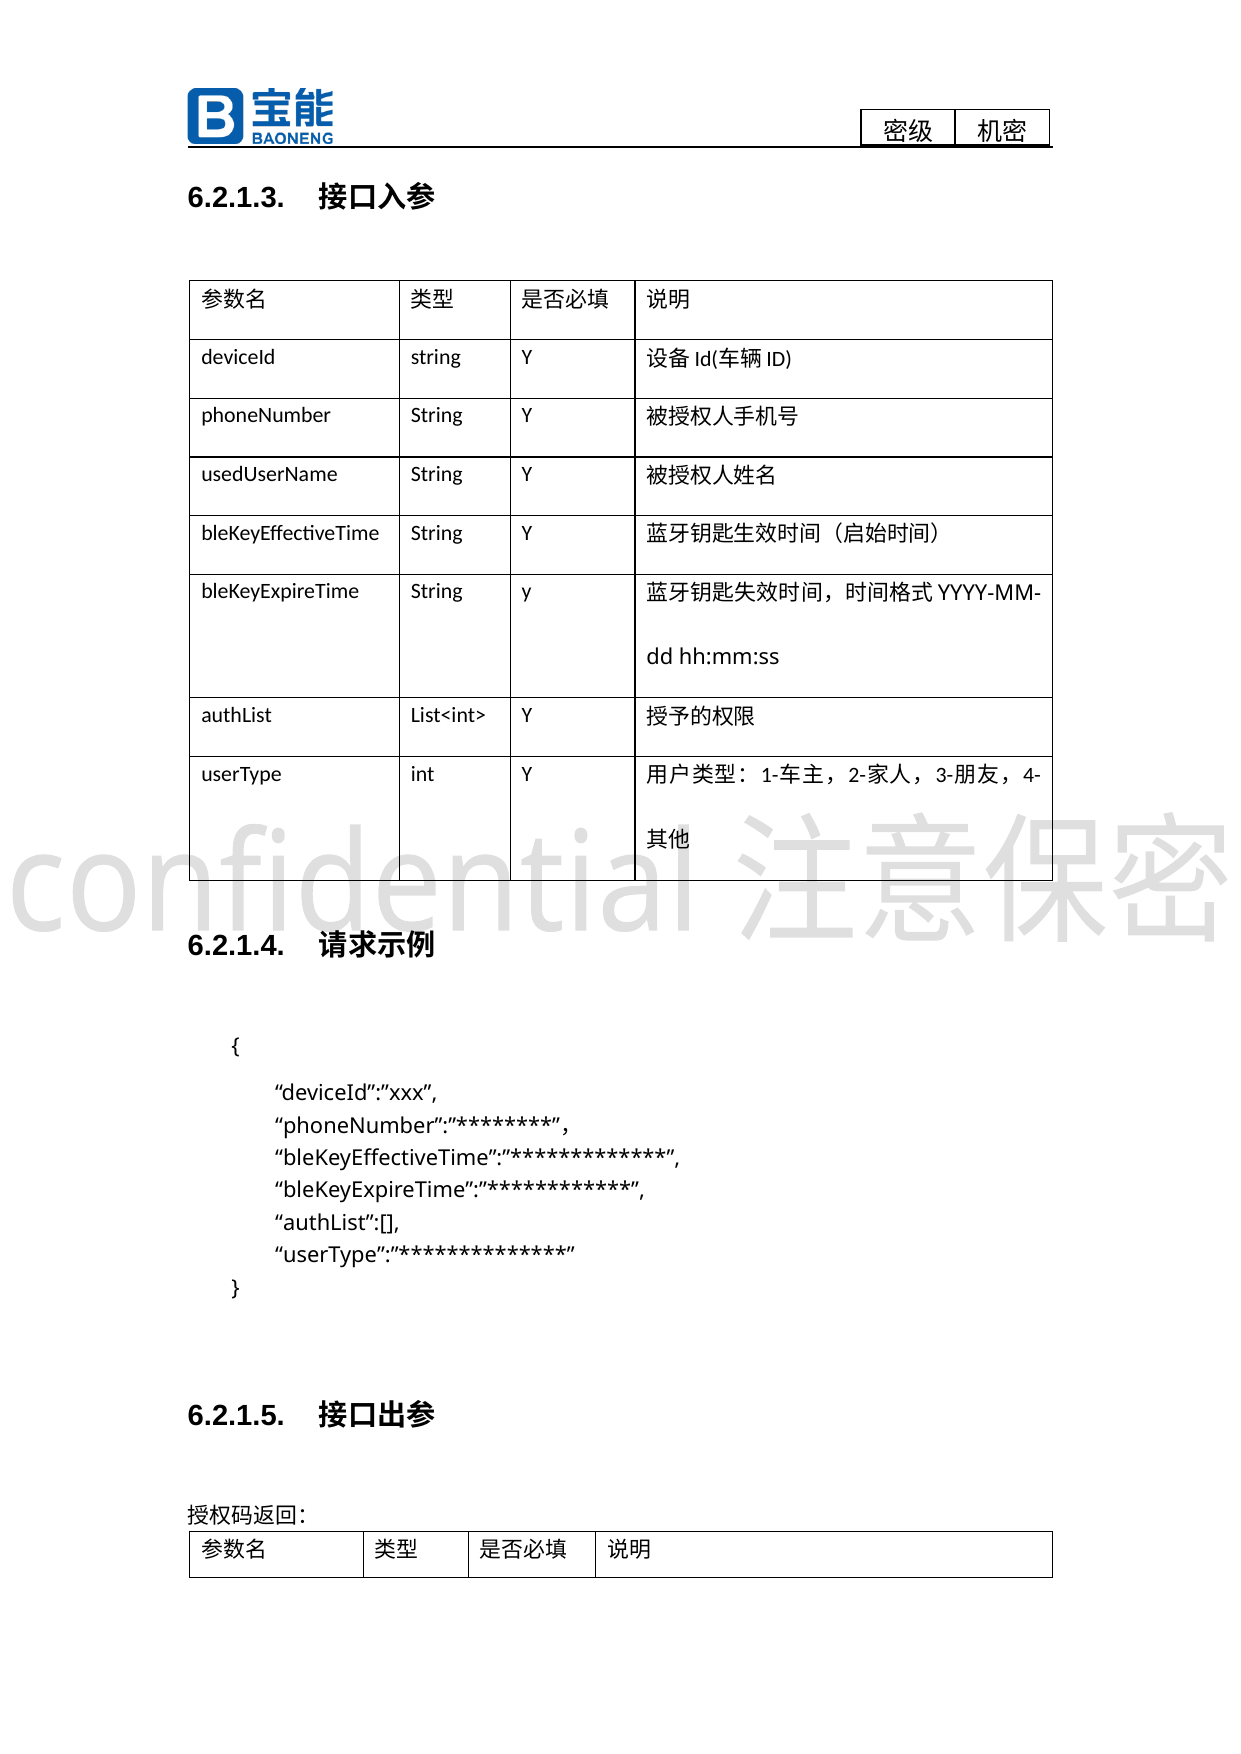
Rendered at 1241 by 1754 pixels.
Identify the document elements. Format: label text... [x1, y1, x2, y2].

table_header 说明 [636, 281, 1052, 339]
table_header 是否必填 [469, 1532, 595, 1577]
table_cell int [400, 757, 510, 879]
table_header 类型 [364, 1532, 468, 1577]
table_cell bleKeyExpireTime [190, 575, 399, 697]
picture [187, 88, 333, 144]
table_cell deviceId [190, 340, 399, 398]
table_cell Y [511, 340, 634, 398]
text “deviceId”:”xxx”, [231, 1076, 1053, 1108]
table_cell Y [511, 698, 634, 756]
table_cell Y [511, 399, 634, 456]
text “phoneNumber”:”********”， [231, 1108, 1053, 1141]
text “bleKeyEffectiveTime”:”*************”, [231, 1141, 1053, 1173]
table_cell userType [190, 757, 399, 879]
table_cell 蓝牙钥匙失效时间，时间格式YYYY-MM-dd hh:mm:ss [636, 575, 1052, 697]
table_header 是否必填 [511, 281, 634, 339]
subtitle 接口出参 [187, 1380, 1053, 1445]
table_cell authList [190, 698, 399, 756]
table_header 参数名 [190, 1532, 363, 1577]
subtitle 请求示例 [187, 910, 1053, 975]
table_cell phoneNumber [190, 399, 399, 456]
table_cell bleKeyEffectiveTime [190, 516, 399, 574]
table_cell Y [511, 516, 634, 574]
table_header 参数名 [190, 281, 399, 339]
table_cell 蓝牙钥匙生效时间（启始时间） [636, 516, 1052, 574]
table_cell 被授权人手机号 [636, 399, 1052, 456]
text “bleKeyExpireTime”:”************”, [231, 1173, 1053, 1206]
table_cell 授予的权限 [636, 698, 1052, 756]
text “userType”:”**************” [231, 1238, 1053, 1271]
table_cell usedUserName [190, 458, 399, 515]
table_cell String [400, 399, 510, 456]
table_cell 被授权人姓名 [636, 458, 1052, 515]
text “authList”:[], [231, 1206, 1053, 1238]
table_cell String [400, 516, 510, 574]
table_header 类型 [400, 281, 510, 339]
table_cell String [400, 575, 510, 697]
text { [187, 1028, 1053, 1061]
table_cell List<int> [400, 698, 510, 756]
table_cell 用户类型：1-车主，2-家人，3-朋友，4-其他 [636, 757, 1052, 879]
text } [187, 1271, 1053, 1303]
table_cell string [400, 340, 510, 398]
table_cell String [400, 458, 510, 515]
table_header 说明 [596, 1532, 1052, 1577]
table_cell Y [511, 757, 634, 879]
text 授权码返回： [187, 1498, 1053, 1531]
table_cell 设备Id(车辆ID) [636, 340, 1052, 398]
subtitle 接口入参 [187, 162, 1053, 227]
table_cell y [511, 575, 634, 697]
table_cell Y [511, 458, 634, 515]
